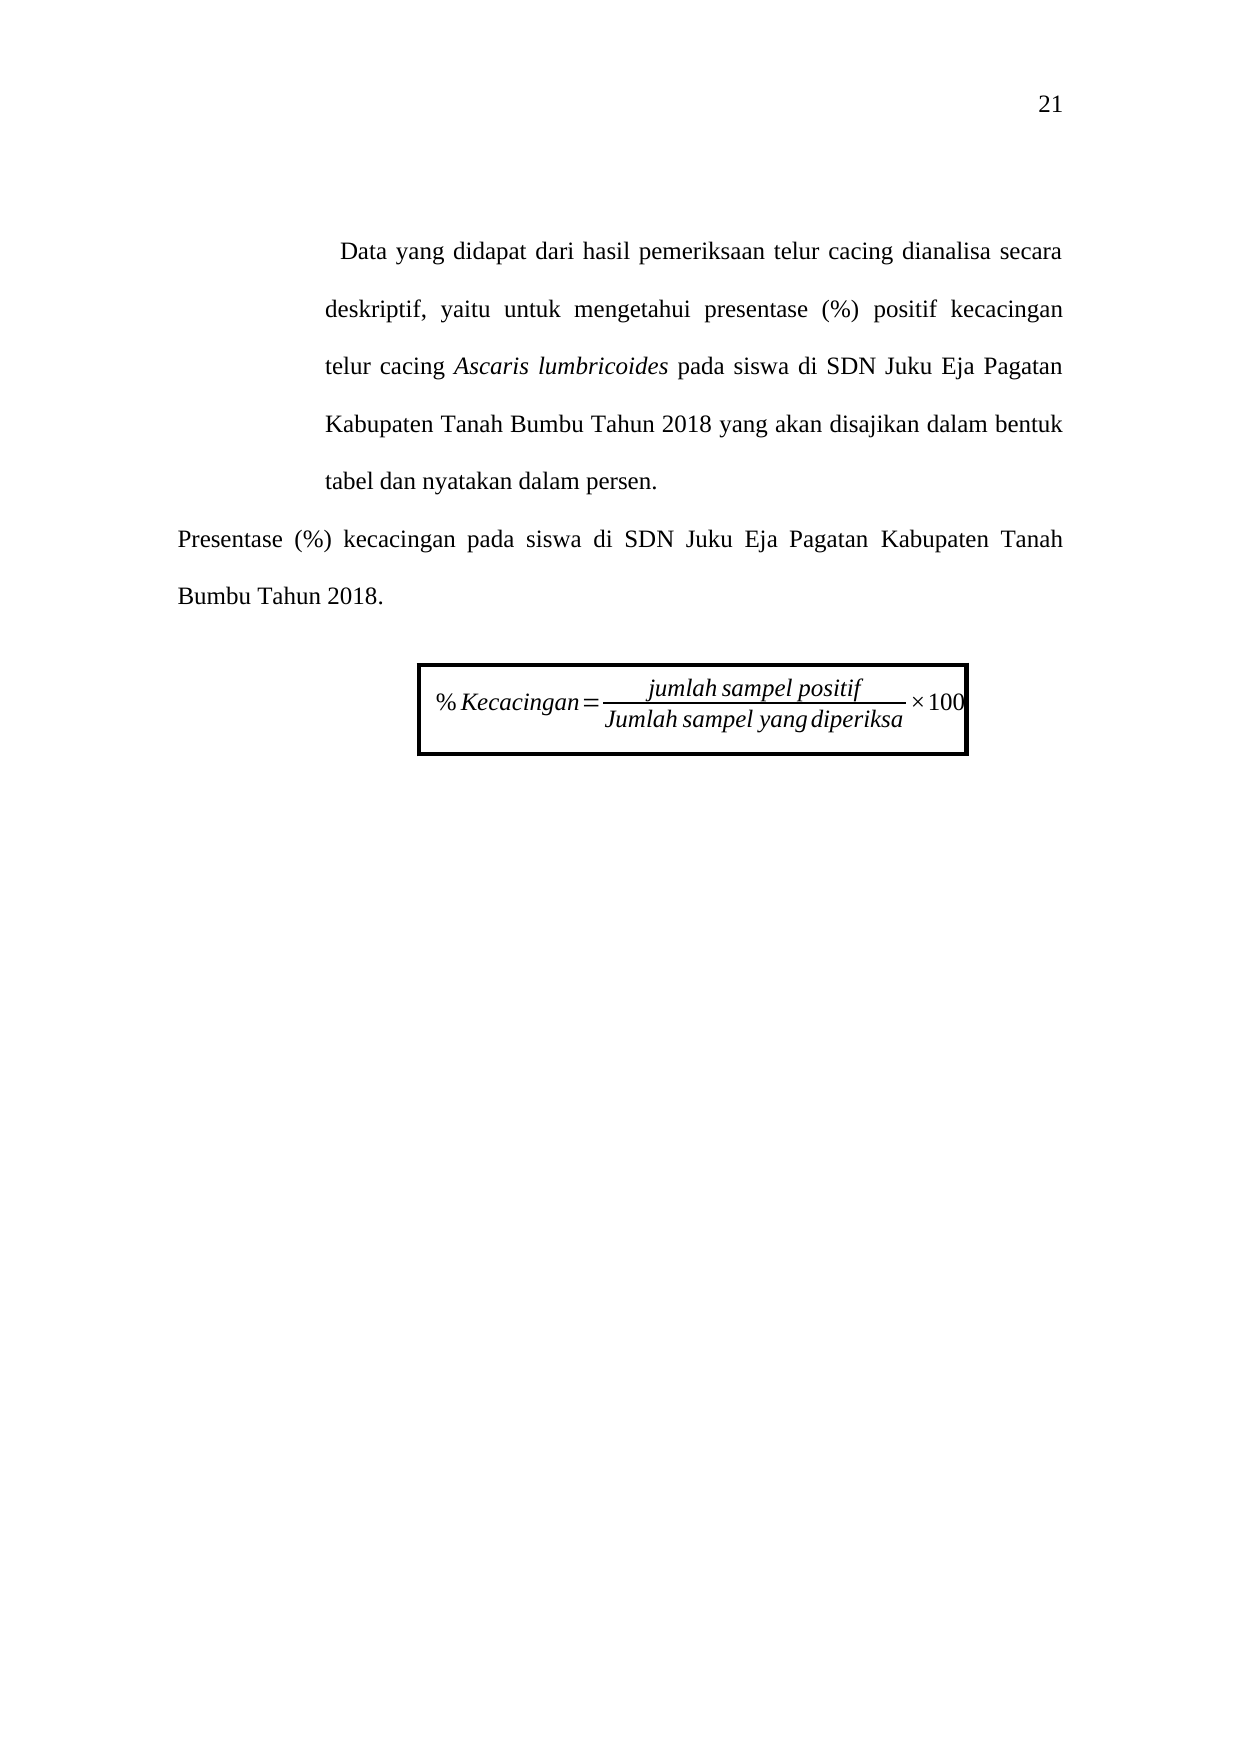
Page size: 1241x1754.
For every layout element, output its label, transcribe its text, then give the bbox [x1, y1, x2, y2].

list Data yang didapat dari hasil pemeriksaan telur cacing dianalisa secara deskriptif, yaitu untuk mengetahui presentase (%) positif kecacingan telur cacing Ascaris lumbricoides pada siswa di SDN Juku Eja Pagatan Kabupaten Tanah Bumbu Tahun 2018 yang akan disajikan dalam bentuk tabel dan nyatakan dalam persen. [325, 236, 1063, 495]
text Presentase (%) kecacingan pada siswa di SDN Juku Eja Pagatan Kabupaten Tanah Bumbu Tahun 2018. [177, 524, 1063, 610]
